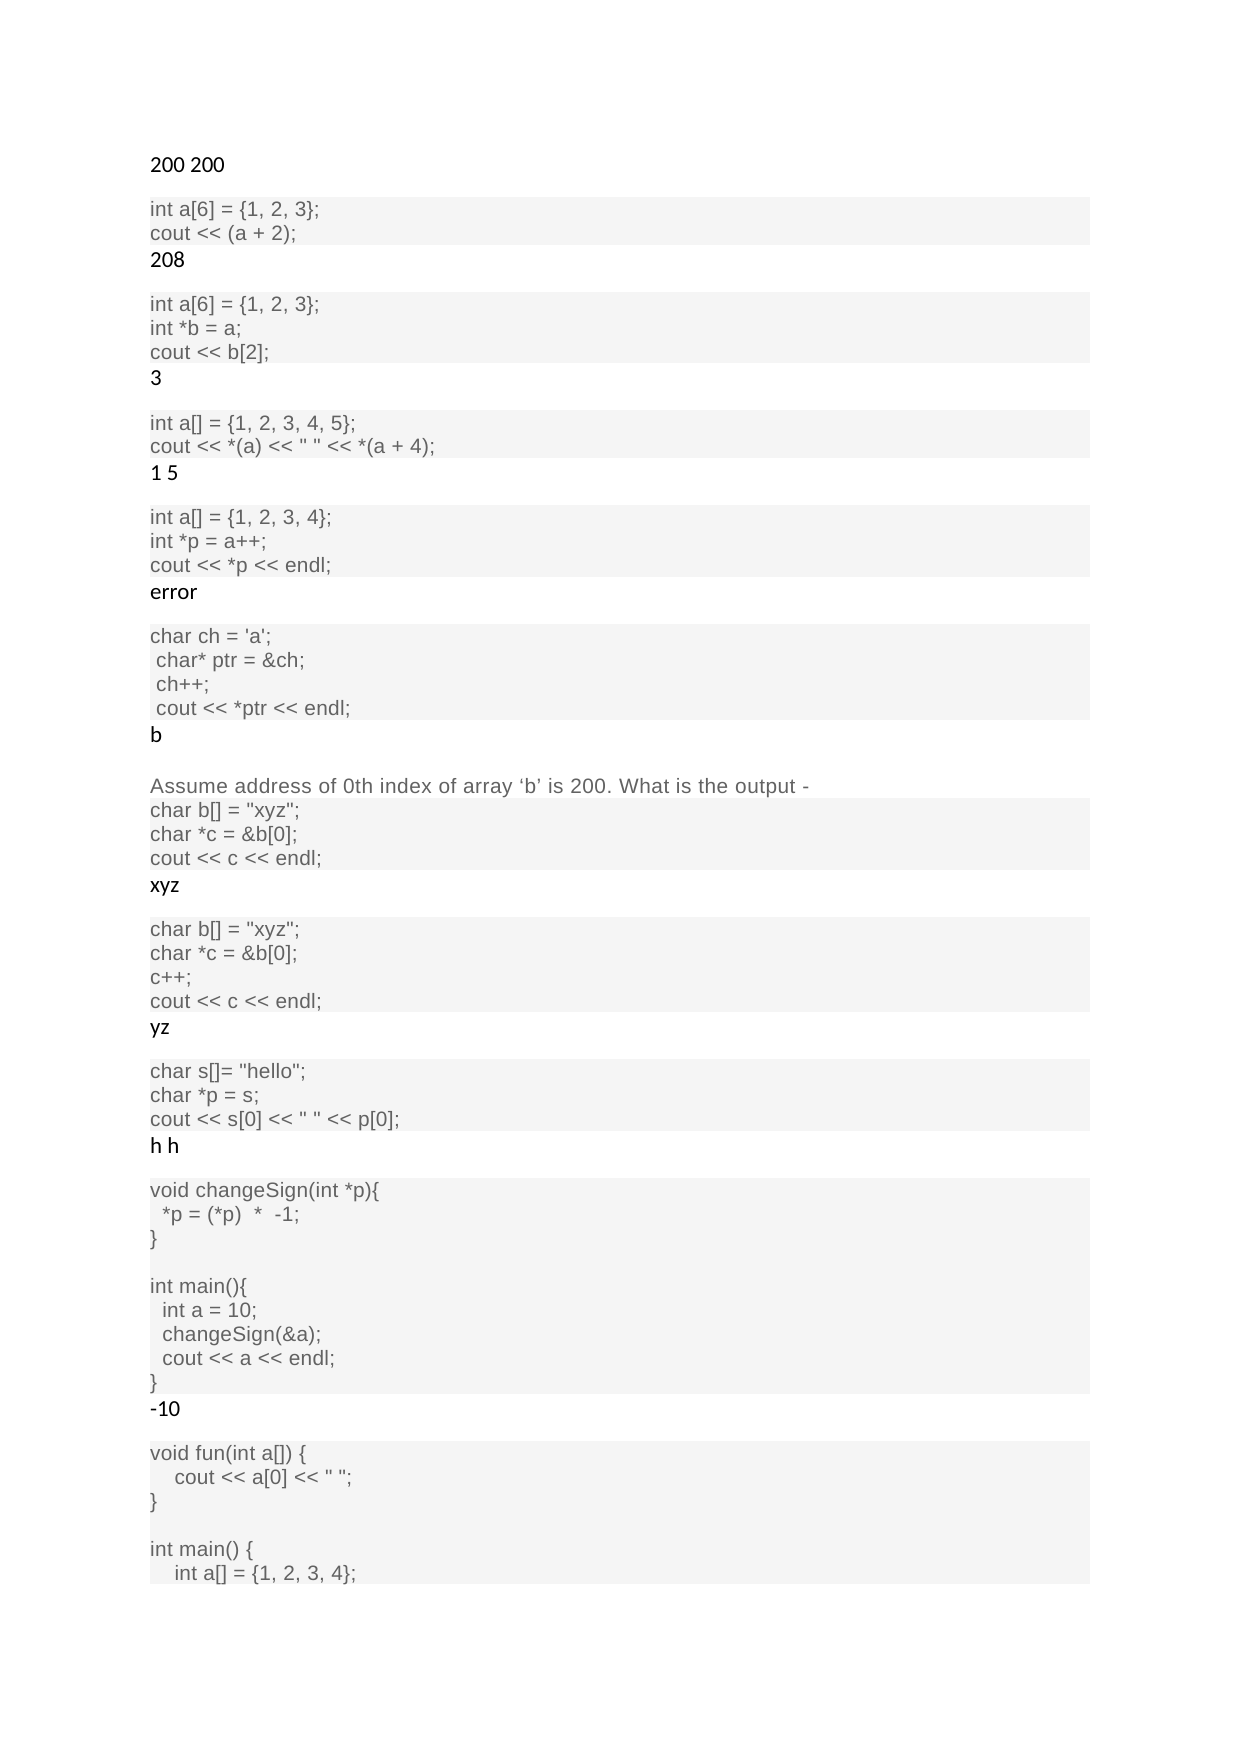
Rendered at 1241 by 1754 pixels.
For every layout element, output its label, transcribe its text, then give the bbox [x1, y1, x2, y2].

text *p = (*p) * -1; [150, 1202, 1090, 1226]
text } [150, 1370, 1090, 1394]
subtitle Assume address of 0th index of array ‘b’ is 200. What is the output - [150, 767, 1090, 798]
text int a = 10; [150, 1298, 1090, 1322]
text char *c = &b[0]; [150, 822, 1090, 846]
text changeSign(&a); [150, 1322, 1090, 1346]
text char *p = s; [150, 1083, 1090, 1107]
text cout << *(a) << " " << *(a + 4); [150, 434, 1090, 458]
text char b[] = "xyz"; [150, 917, 1090, 941]
text 200 200 [150, 150, 1090, 178]
text int a[6] = {1, 2, 3}; [150, 292, 1090, 316]
text int *b = a; [150, 316, 1090, 339]
text } [150, 1488, 1090, 1512]
text char* ptr = &ch; [150, 648, 1090, 672]
text int main(){ [150, 1274, 1090, 1298]
text cout << a << endl; [150, 1346, 1090, 1370]
text b [150, 720, 1090, 748]
text 208 [150, 245, 1090, 273]
text yz [150, 1012, 1090, 1041]
text int *p = a++; [150, 529, 1090, 553]
text cout << (a + 2); [150, 221, 1090, 245]
text char s[]= "hello"; [150, 1059, 1090, 1083]
text int a[] = {1, 2, 3, 4}; [150, 1560, 1090, 1584]
text cout << c << endl; [150, 846, 1090, 870]
text cout << *ptr << endl; [150, 696, 1090, 720]
text error [150, 577, 1090, 605]
text char *c = &b[0]; [150, 941, 1090, 964]
text xyz [150, 870, 1090, 898]
text -10 [150, 1394, 1090, 1422]
text 1 5 [150, 458, 1090, 486]
text int a[6] = {1, 2, 3}; [150, 197, 1090, 221]
text int a[] = {1, 2, 3, 4, 5}; [150, 410, 1090, 434]
text h h [150, 1131, 1090, 1159]
text cout << b[2]; [150, 339, 1090, 363]
text } [150, 1226, 1090, 1250]
text void fun(int a[]) { [150, 1441, 1090, 1464]
text char b[] = "xyz"; [150, 798, 1090, 822]
text int main() { [150, 1536, 1090, 1560]
text char ch = 'a'; [150, 624, 1090, 648]
text ch++; [150, 672, 1090, 696]
text 3 [150, 363, 1090, 392]
text cout << *p << endl; [150, 553, 1090, 577]
text c++; [150, 964, 1090, 988]
text void changeSign(int *p){ [150, 1178, 1090, 1202]
text int a[] = {1, 2, 3, 4}; [150, 505, 1090, 529]
text cout << a[0] << " "; [150, 1464, 1090, 1488]
text cout << s[0] << " " << p[0]; [150, 1107, 1090, 1131]
text cout << c << endl; [150, 988, 1090, 1012]
